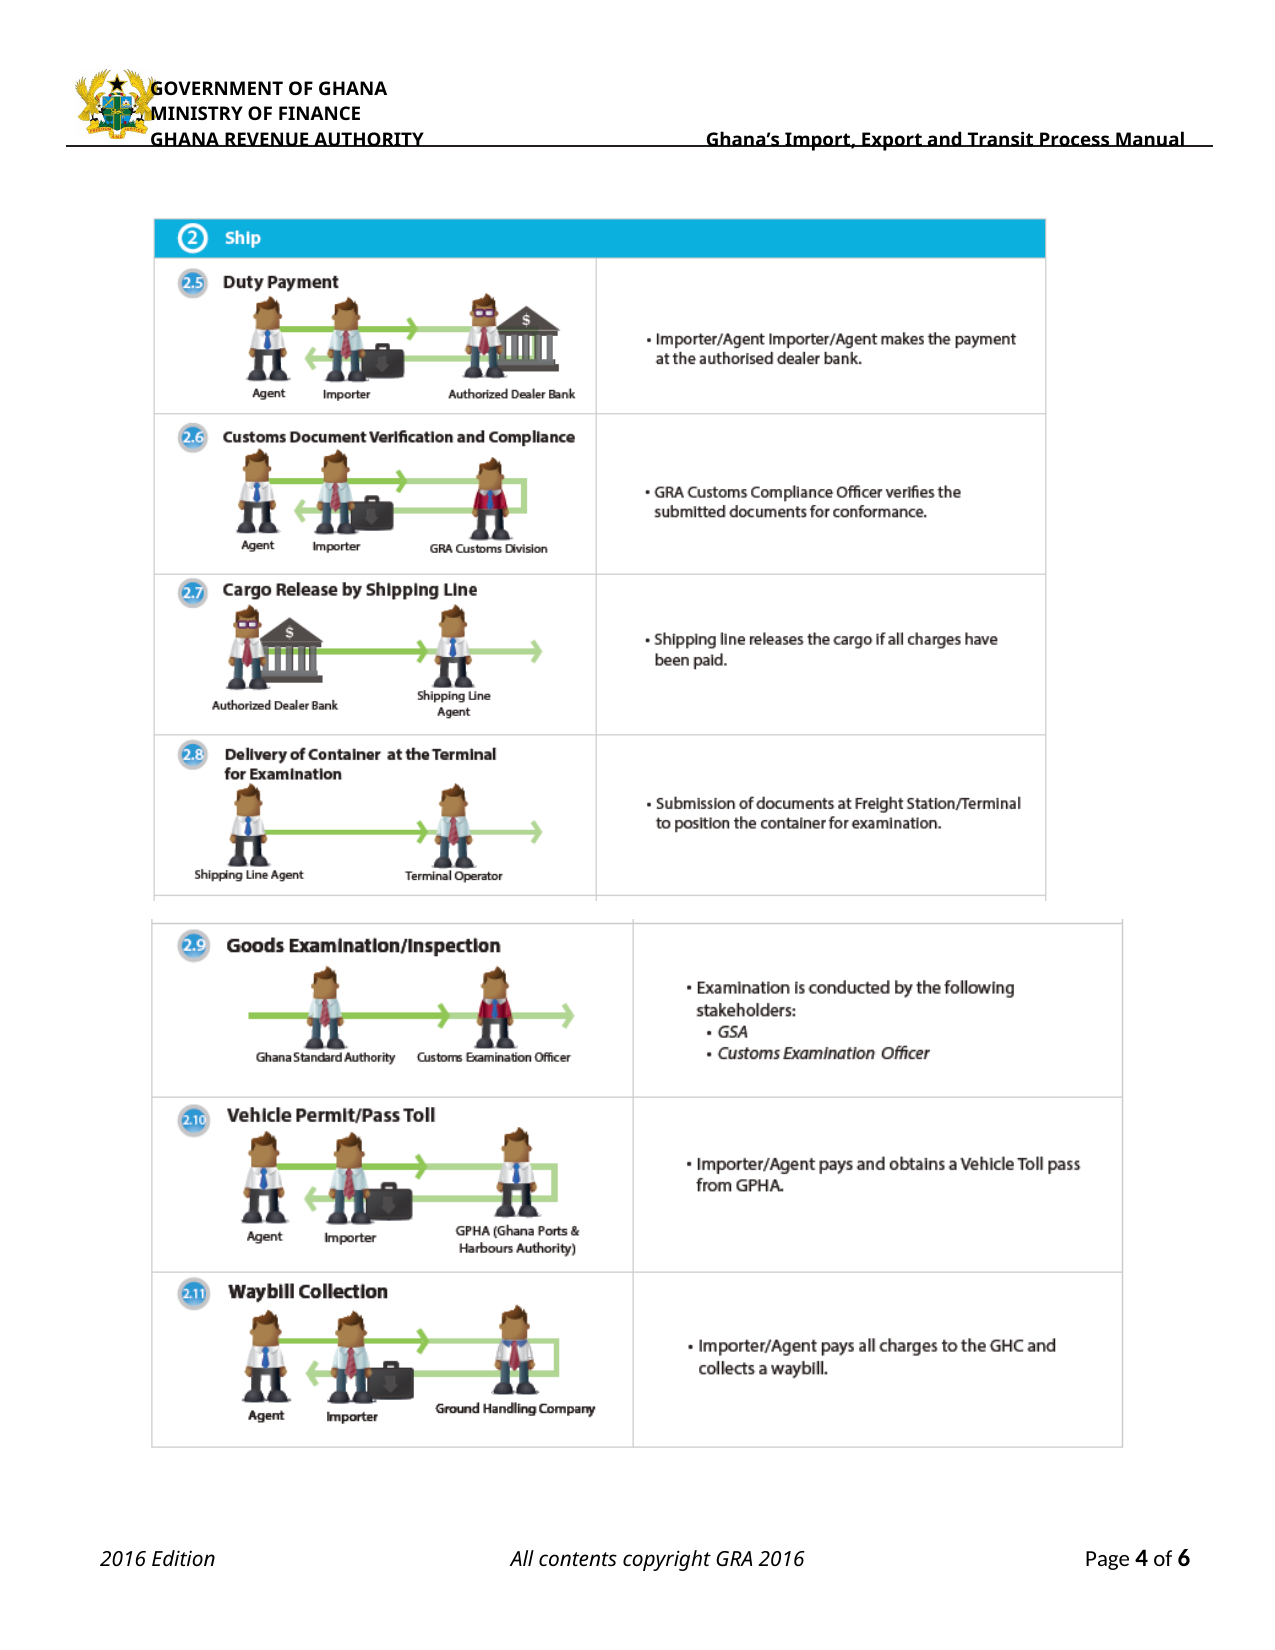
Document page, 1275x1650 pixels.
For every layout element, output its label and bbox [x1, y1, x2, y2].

picture [150, 211, 1055, 901]
picture [75, 69, 158, 139]
picture [150, 919, 1125, 1452]
